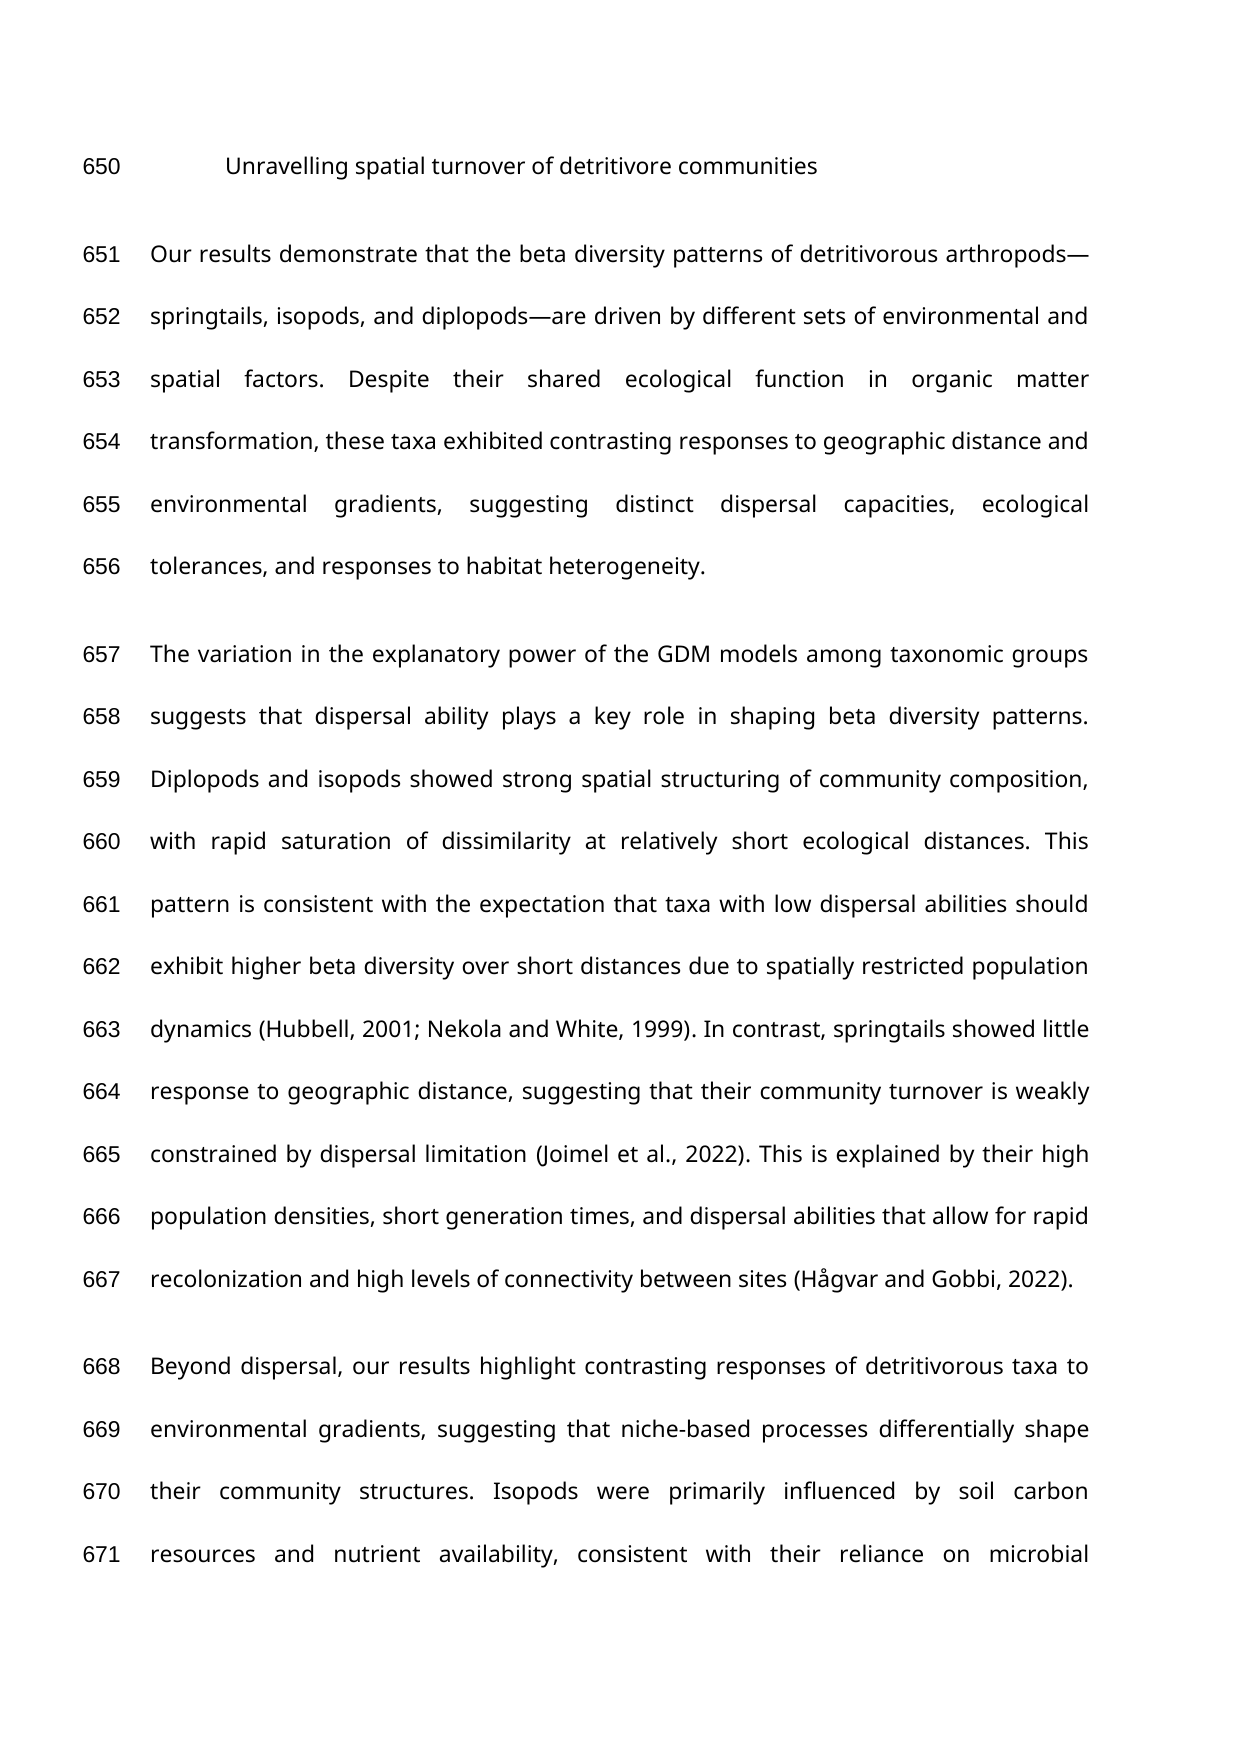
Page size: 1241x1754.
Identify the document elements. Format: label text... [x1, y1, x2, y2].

text Our results demonstrate that the beta diversity patterns of detritivorous arthropods—springtails, isopods, and diplopods—are driven by different sets of environmental and spatial factors. Despite their shared ecological function in organic matter transformation, these taxa exhibited contrasting responses to geographic distance and environmental gradients, suggesting distinct dispersal capacities, ecological tolerances, and responses to habitat heterogeneity. [150, 237, 1090, 581]
text The variation in the explanatory power of the GDM models among taxonomic groups suggests that dispersal ability plays a key role in shaping beta diversity patterns. Diplopods and isopods showed strong spatial structuring of community composition, with rapid saturation of dissimilarity at relatively short ecological distances. This pattern is consistent with the expectation that taxa with low dispersal abilities should exhibit higher beta diversity over short distances due to spatially restricted population dynamics (Hubbell, 2001; Nekola and White, 1999). In contrast, springtails showed little response to geographic distance, suggesting that their community turnover is weakly constrained by dispersal limitation (Joimel et al., 2022). This is explained by their high population densities, short generation times, and dispersal abilities that allow for rapid recolonization and high levels of connectivity between sites (Hågvar and Gobbi, 2022). [150, 637, 1090, 1294]
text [150, 1350, 1090, 1569]
text Unravelling spatial turnover of detritivore communities [150, 150, 1090, 181]
